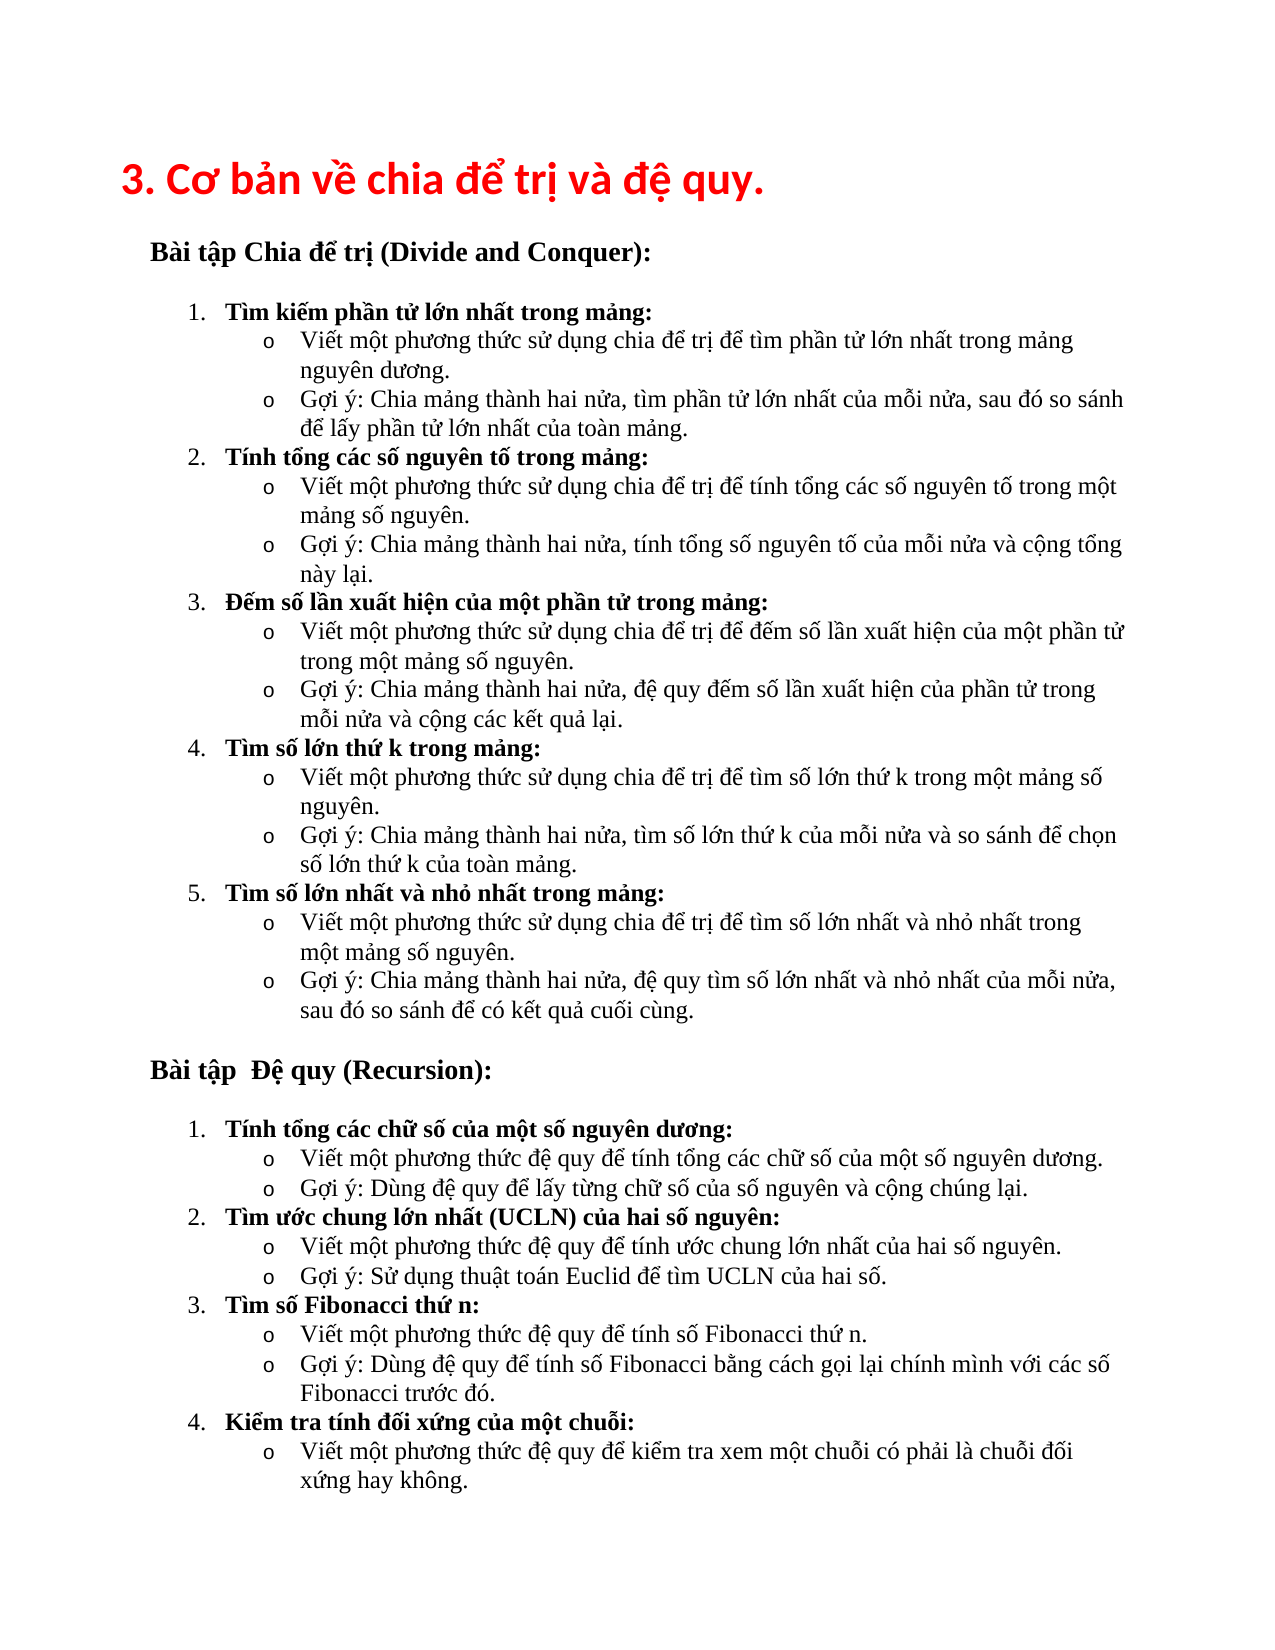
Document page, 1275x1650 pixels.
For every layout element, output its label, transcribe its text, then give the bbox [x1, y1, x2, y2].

list Viết một phương thức đệ quy để tính số Fibonacci thứ n. [262, 1319, 1125, 1349]
list Gợi ý: Chia mảng thành hai nửa, đệ quy đếm số lần xuất hiện của phần tử trong mỗi nửa và cộng các kết quả lại. [262, 674, 1125, 733]
list Đếm số lần xuất hiện của một phần tử trong mảng: [187, 587, 1125, 616]
list Tính tổng các chữ số của một số nguyên dương: [187, 1114, 1125, 1143]
list Tìm kiếm phần tử lớn nhất trong mảng: [187, 297, 1125, 325]
list Viết một phương thức sử dụng chia để trị để tìm số lớn thứ k trong một mảng số nguyên. [262, 762, 1125, 820]
text 3. Cơ bản về chia để trị và đệ quy. [120, 150, 1125, 206]
list Viết một phương thức đệ quy để tính tổng các chữ số của một số nguyên dương. [262, 1143, 1125, 1173]
list Tìm số lớn thứ k trong mảng: [187, 733, 1125, 762]
list Viết một phương thức đệ quy để kiểm tra xem một chuỗi có phải là chuỗi đối xứng hay không. [262, 1436, 1125, 1494]
list Viết một phương thức đệ quy để tính ước chung lớn nhất của hai số nguyên. [262, 1231, 1125, 1261]
list Tìm số lớn nhất và nhỏ nhất trong mảng: [187, 878, 1125, 907]
list Gợi ý: Chia mảng thành hai nửa, đệ quy tìm số lớn nhất và nhỏ nhất của mỗi nửa, sau đó so sánh để có kết quả cuối cùng. [262, 965, 1125, 1024]
list Tìm số Fibonacci thứ n: [187, 1290, 1125, 1319]
list Viết một phương thức sử dụng chia để trị để tính tổng các số nguyên tố trong một mảng số nguyên. [262, 471, 1125, 529]
list Gợi ý: Dùng đệ quy để lấy từng chữ số của số nguyên và cộng chúng lại. [262, 1173, 1125, 1202]
list Gợi ý: Chia mảng thành hai nửa, tìm số lớn thứ k của mỗi nửa và so sánh để chọn số lớn thứ k của toàn mảng. [262, 820, 1125, 878]
list Tìm ước chung lớn nhất (UCLN) của hai số nguyên: [187, 1202, 1125, 1231]
list Gợi ý: Chia mảng thành hai nửa, tính tổng số nguyên tố của mỗi nửa và cộng tổng này lại. [262, 529, 1125, 587]
list Kiểm tra tính đối xứng của một chuỗi: [187, 1407, 1125, 1436]
list Viết một phương thức sử dụng chia để trị để tìm số lớn nhất và nhỏ nhất trong một mảng số nguyên. [262, 907, 1125, 965]
list Tính tổng các số nguyên tố trong mảng: [187, 442, 1125, 471]
text Bài tập Đệ quy (Recursion): [150, 1053, 1125, 1085]
list Gợi ý: Dùng đệ quy để tính số Fibonacci bằng cách gọi lại chính mình với các số Fibonacci trước đó. [262, 1349, 1125, 1407]
list Viết một phương thức sử dụng chia để trị để tìm phần tử lớn nhất trong mảng nguyên dương. [262, 325, 1125, 384]
list Gợi ý: Chia mảng thành hai nửa, tìm phần tử lớn nhất của mỗi nửa, sau đó so sánh để lấy phần tử lớn nhất của toàn mảng. [262, 384, 1125, 442]
list Gợi ý: Sử dụng thuật toán Euclid để tìm UCLN của hai số. [262, 1261, 1125, 1290]
list Viết một phương thức sử dụng chia để trị để đếm số lần xuất hiện của một phần tử trong một mảng số nguyên. [262, 616, 1125, 674]
text Bài tập Chia để trị (Divide and Conquer): [150, 235, 1125, 267]
